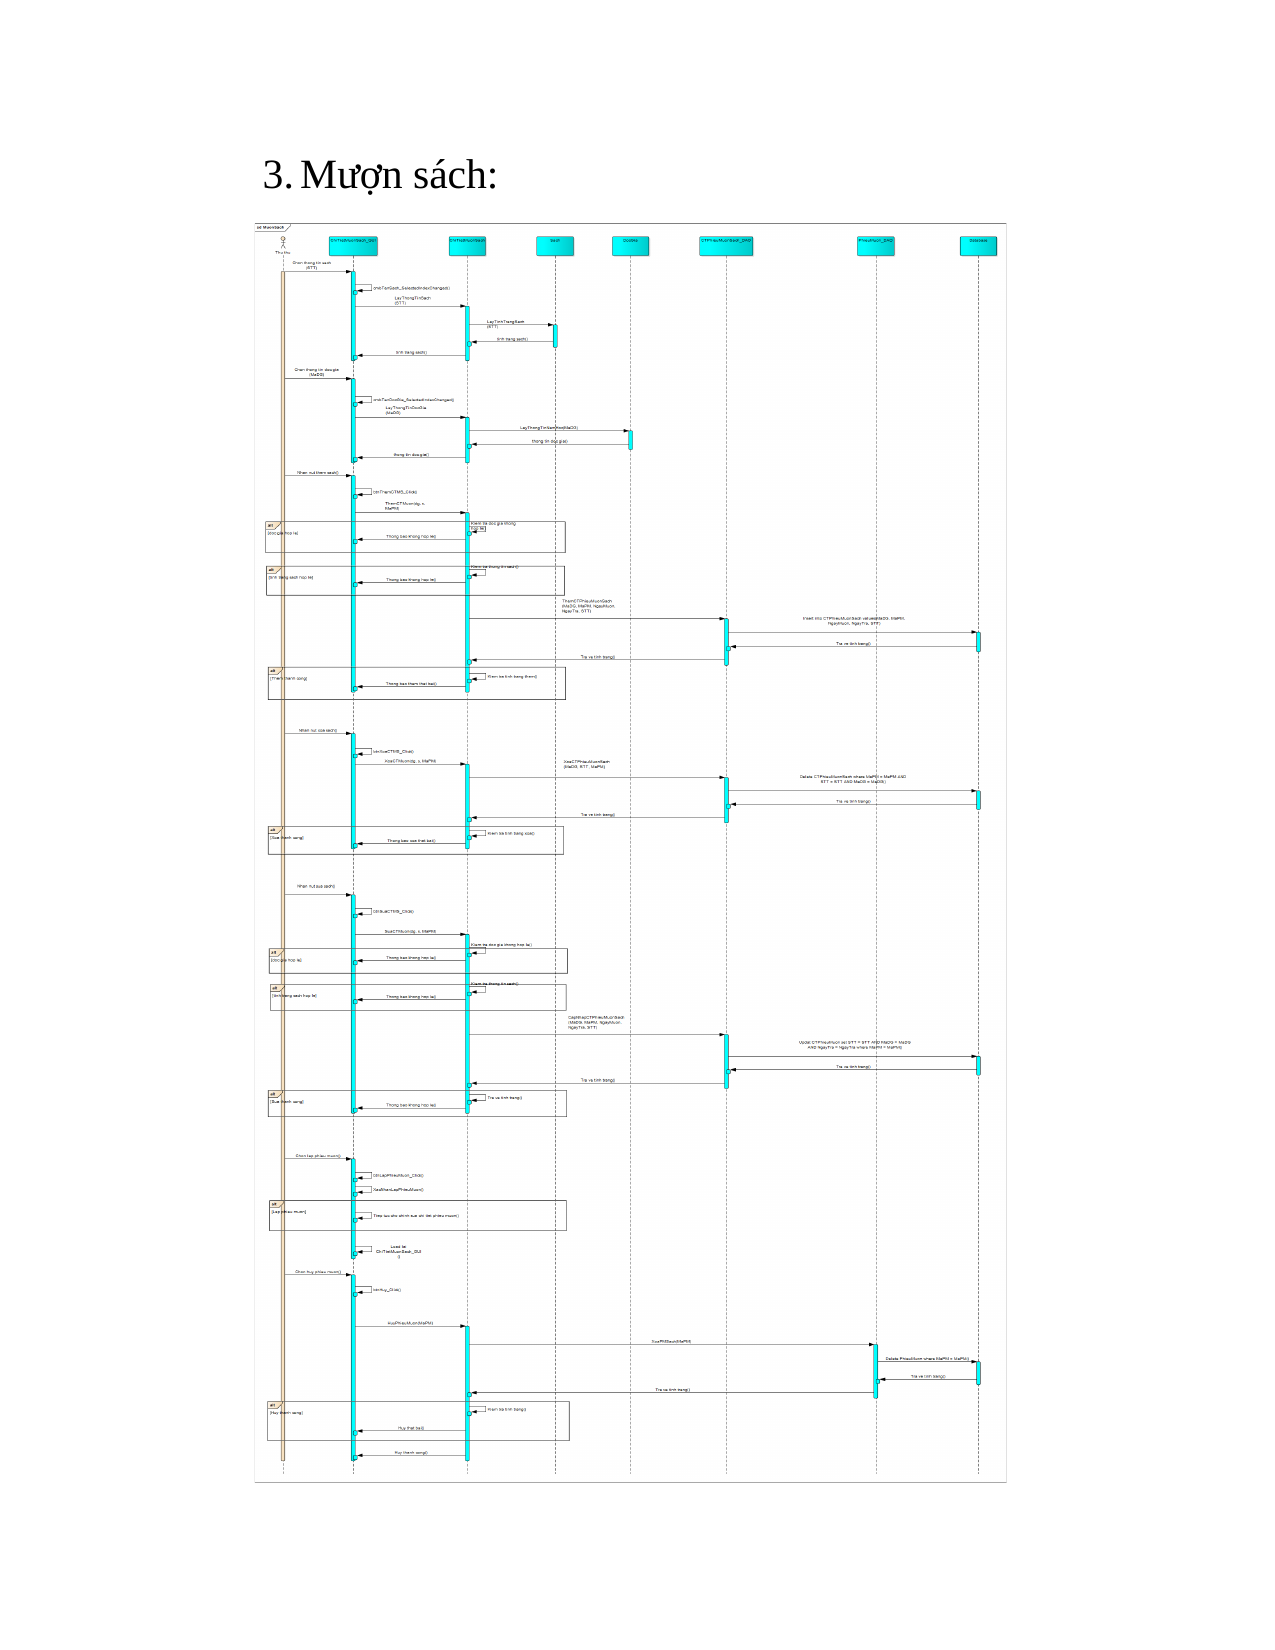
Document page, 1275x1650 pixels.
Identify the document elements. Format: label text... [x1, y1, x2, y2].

list Mượn sách: [262, 150, 1125, 198]
picture [254, 223, 1007, 1483]
